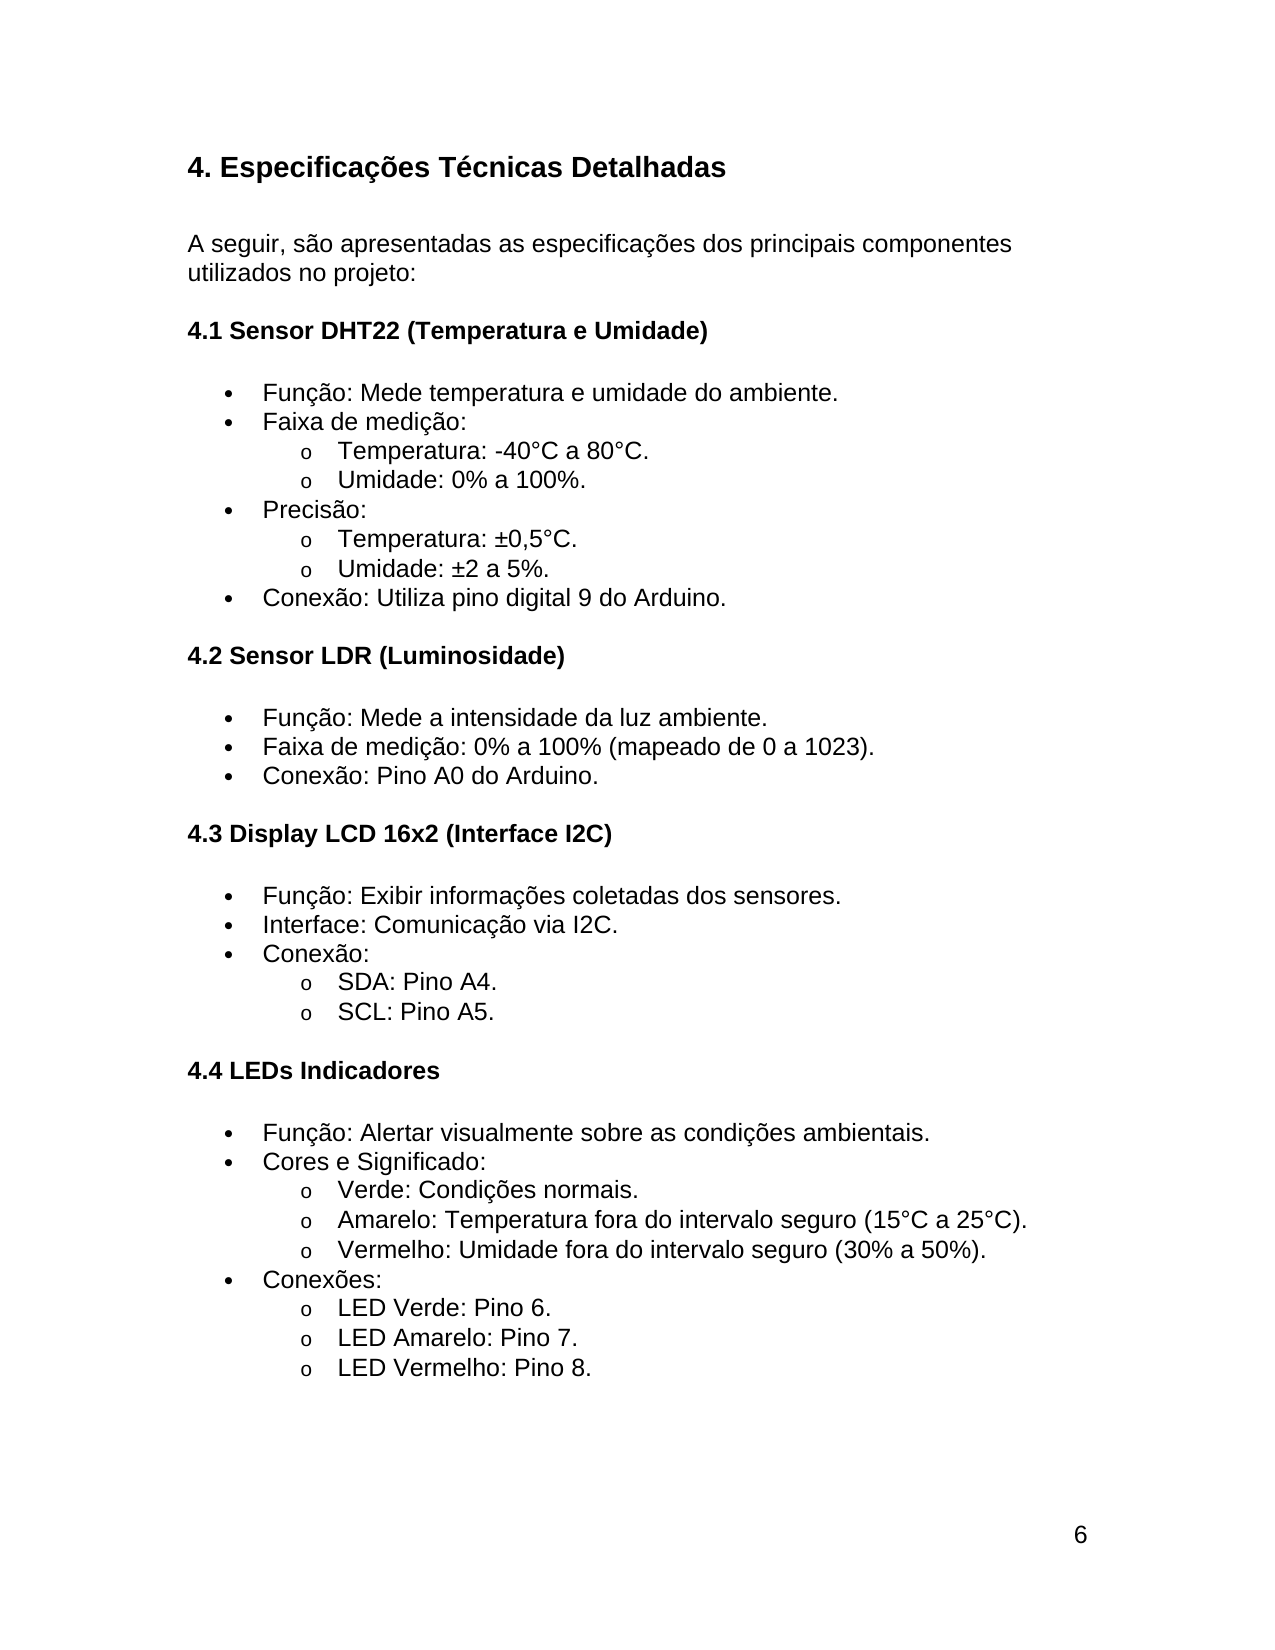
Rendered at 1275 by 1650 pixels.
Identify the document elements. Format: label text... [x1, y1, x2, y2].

list Conexões: [225, 1264, 1087, 1293]
list LED Amarelo: Pino 7. [300, 1323, 1087, 1353]
subtitle 4.1 Sensor DHT22 (Temperatura e Umidade) [187, 316, 1087, 345]
list Umidade: ±2 a 5%. [300, 554, 1087, 583]
list Vermelho: Umidade fora do intervalo seguro (30% a 50%). [300, 1235, 1087, 1264]
list Função: Alertar visualmente sobre as condições ambientais. [225, 1118, 1087, 1147]
list Função: Exibir informações coletadas dos sensores. [225, 881, 1087, 910]
list SCL: Pino A5. [300, 997, 1087, 1027]
subtitle 4. Especificações Técnicas Detalhadas [187, 150, 1087, 183]
list Função: Mede temperatura e umidade do ambiente. [225, 378, 1087, 407]
list Temperatura: -40°C a 80°C. [300, 436, 1087, 466]
subtitle 4.3 Display LCD 16x2 (Interface I2C) [187, 819, 1087, 848]
list Faixa de medição: 0% a 100% (mapeado de 0 a 1023). [225, 732, 1087, 761]
list LED Verde: Pino 6. [300, 1293, 1087, 1323]
list Faixa de medição: [225, 407, 1087, 436]
text A seguir, são apresentadas as especificações dos principais componentes utilizados no projeto: [187, 229, 1087, 287]
subtitle 4.4 LEDs Indicadores [187, 1056, 1087, 1084]
list Temperatura: ±0,5°C. [300, 524, 1087, 554]
list SDA: Pino A4. [300, 967, 1087, 997]
list Amarelo: Temperatura fora do intervalo seguro (15°C a 25°C). [300, 1205, 1087, 1235]
list Função: Mede a intensidade da luz ambiente. [225, 703, 1087, 732]
list Interface: Comunicação via I2C. [225, 910, 1087, 938]
list Umidade: 0% a 100%. [300, 466, 1087, 495]
list Precisão: [225, 495, 1087, 524]
subtitle 4.2 Sensor LDR (Luminosidade) [187, 641, 1087, 670]
list Conexão: [225, 938, 1087, 967]
list LED Vermelho: Pino 8. [300, 1353, 1087, 1382]
list Verde: Condições normais. [300, 1176, 1087, 1205]
list Cores e Significado: [225, 1147, 1087, 1176]
list Conexão: Pino A0 do Arduino. [225, 761, 1087, 790]
list Conexão: Utiliza pino digital 9 do Arduino. [225, 583, 1087, 612]
